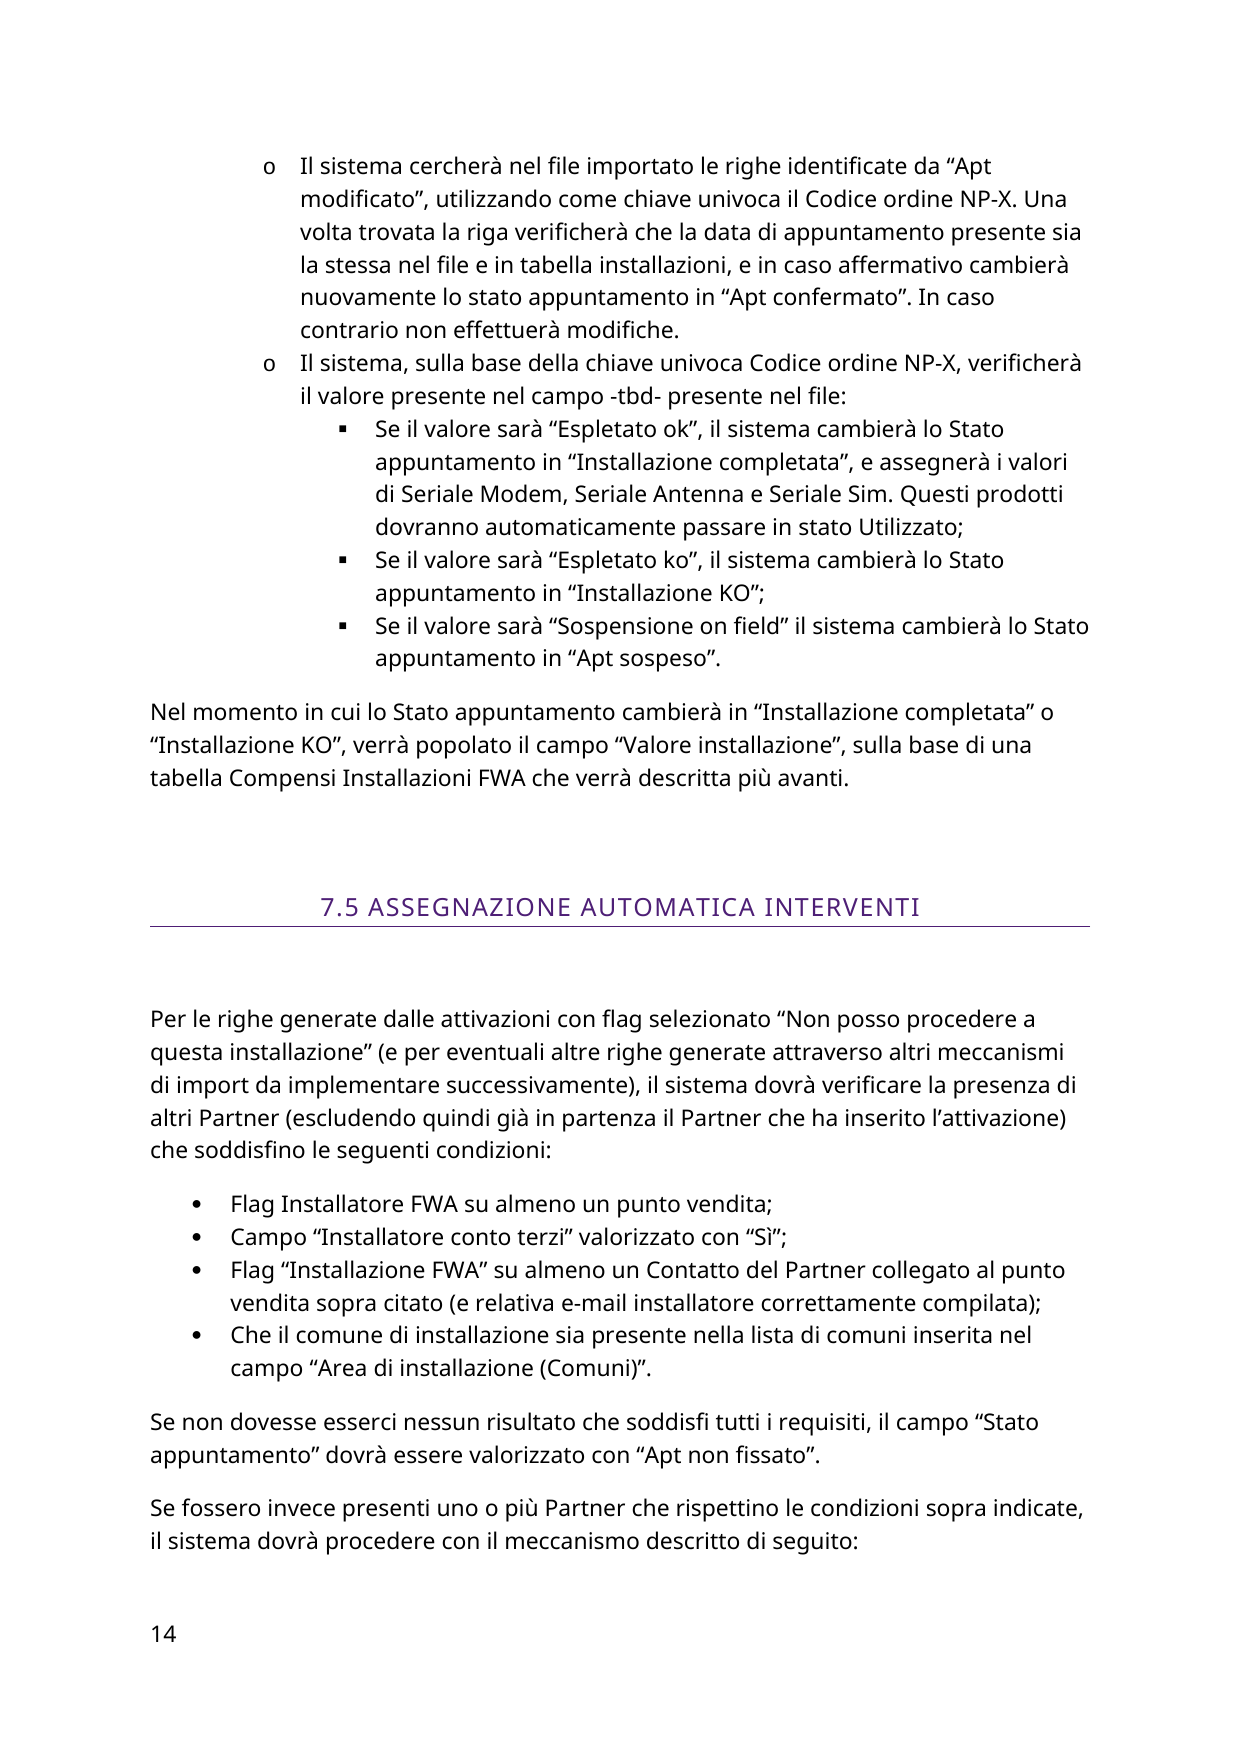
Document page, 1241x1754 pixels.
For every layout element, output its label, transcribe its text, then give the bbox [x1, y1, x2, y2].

text Se fossero invece presenti uno o più Partner che rispettino le condizioni sopra indicate, il sistema dovrà procedere con il meccanismo descritto di seguito: [150, 1492, 1090, 1556]
text Se non dovesse esserci nessun risultato che soddisfi tutti i requisiti, il campo “Stato appuntamento” dovrà essere valorizzato con “Apt non fissato”. [150, 1406, 1090, 1470]
list Flag Installatore FWA su almeno un punto vendita; [193, 1188, 1090, 1219]
list Se il valore sarà “Sospensione on field” il sistema cambierà lo Stato appuntamento in “Apt sospeso”. [337, 609, 1090, 674]
list Il sistema, sulla base della chiave univoca Codice ordine NP-X, verificherà il valore presente nel campo -tbd- presente nel file: [262, 347, 1090, 411]
list Il sistema cercherà nel file importato le righe identificate da “Apt modificato”, utilizzando come chiave univoca il Codice ordine NP-X. Una volta trovata la riga verificherà che la data di appuntamento presente sia la stessa nel file e in tabella installazioni, e in caso affermativo cambierà nuovamente lo stato appuntamento in “Apt confermato”. In caso contrario non effettuerà modifiche. [262, 150, 1090, 345]
list Se il valore sarà “Espletato ko”, il sistema cambierà lo Stato appuntamento in “Installazione KO”; [337, 544, 1090, 608]
list Flag “Installazione FWA” su almeno un Contatto del Partner collegato al punto vendita sopra citato (e relativa e-mail installatore correttamente compilata); [193, 1254, 1090, 1318]
list Campo “Installatore conto terzi” valorizzato con “Sì”; [193, 1221, 1090, 1252]
text Per le righe generate dalle attivazioni con flag selezionato “Non posso procedere a questa installazione” (e per eventuali altre righe generate attraverso altri meccanismi di import da implementare successivamente), il sistema dovrà verificare la presenza di altri Partner (escludendo quindi già in partenza il Partner che ha inserito l’attivazione) che soddisfino le seguenti condizioni: [150, 1003, 1090, 1166]
list Se il valore sarà “Espletato ok”, il sistema cambierà lo Stato appuntamento in “Installazione completata”, e assegnerà i valori di Seriale Modem, Seriale Antenna e Seriale Sim. Questi prodotti dovranno automaticamente passare in stato Utilizzato; [337, 413, 1090, 542]
subtitle 7.5 Assegnazione automatica interventi [150, 890, 1090, 926]
text Nel momento in cui lo Stato appuntamento cambierà in “Installazione completata” o “Installazione KO”, verrà popolato il campo “Valore installazione”, sulla base di una tabella Compensi Installazioni FWA che verrà descritta più avanti. [150, 696, 1090, 793]
list Che il comune di installazione sia presente nella lista di comuni inserita nel campo “Area di installazione (Comuni)”. [193, 1319, 1090, 1383]
